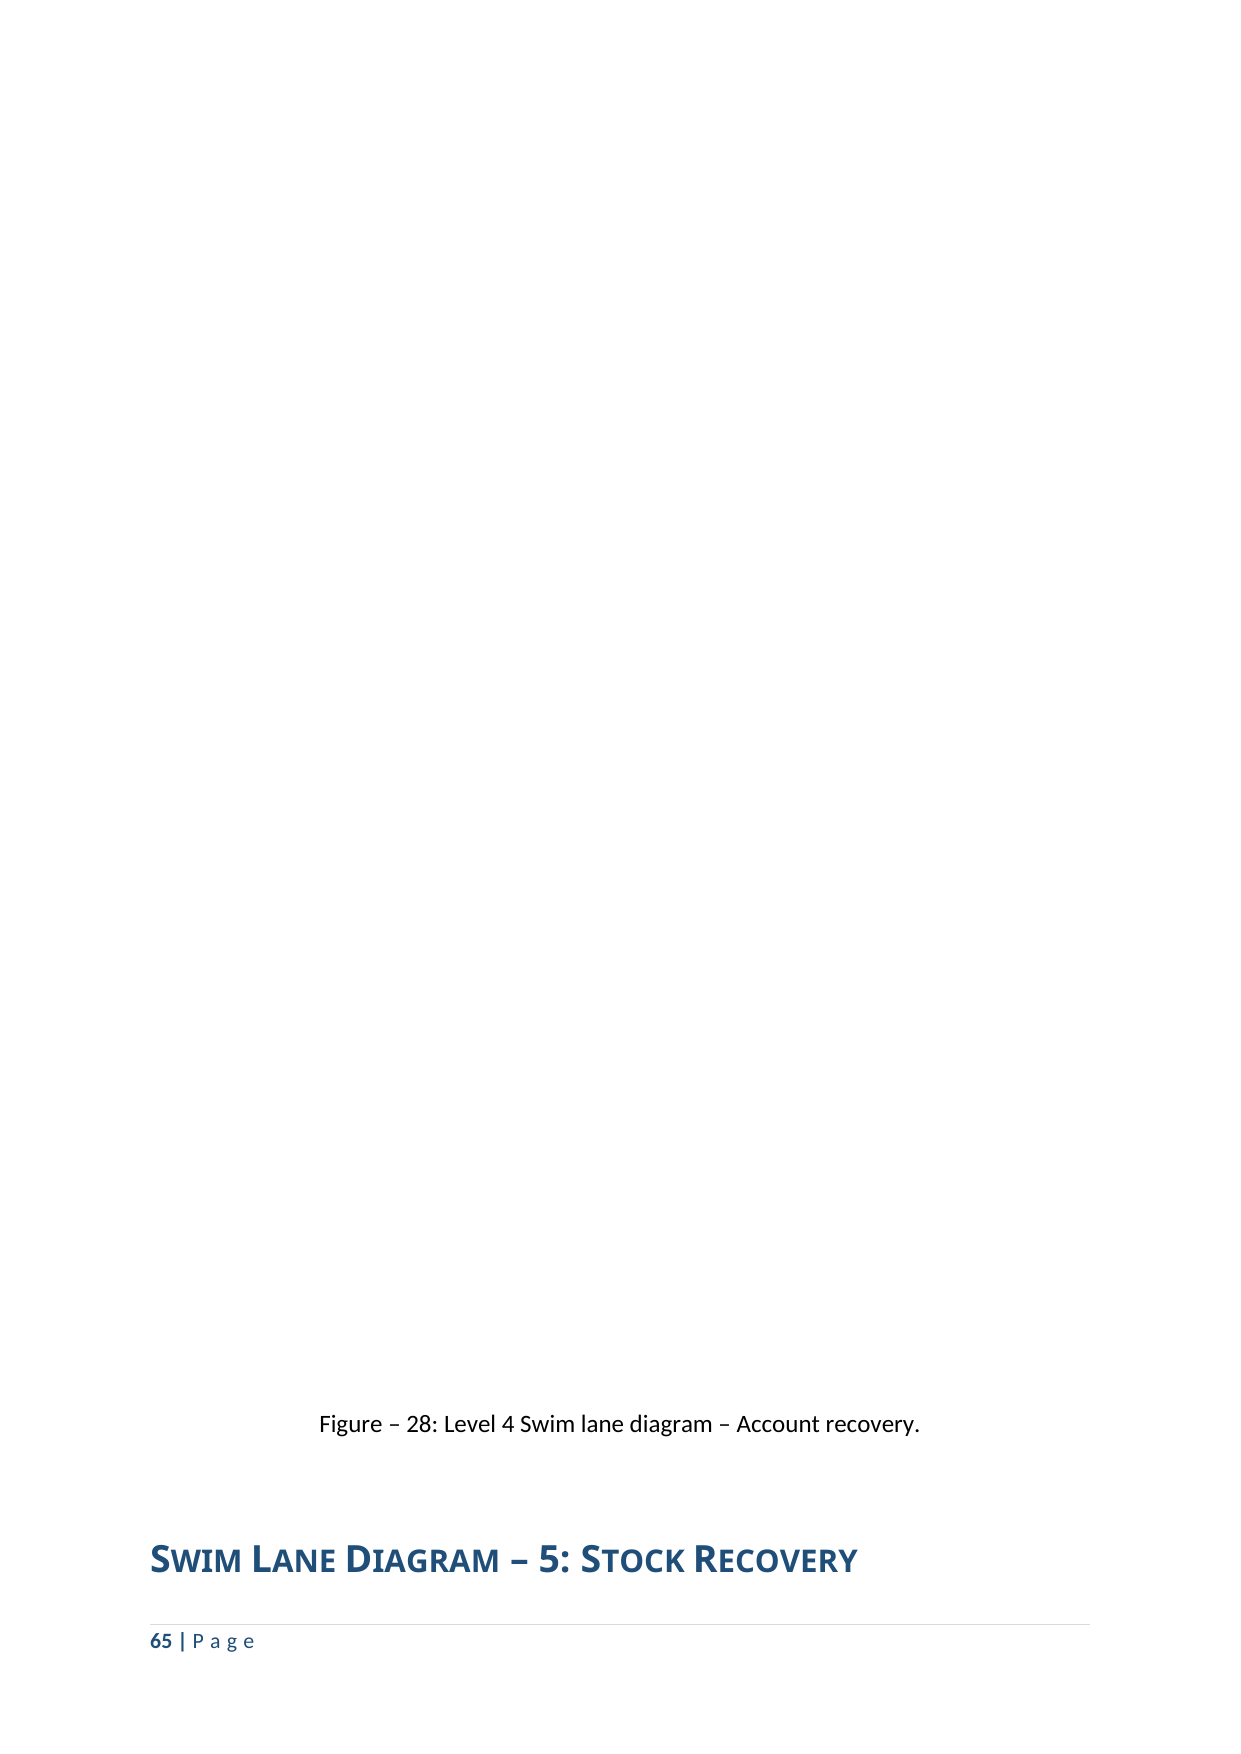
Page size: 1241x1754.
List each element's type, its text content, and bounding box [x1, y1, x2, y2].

text SWIM LANE DIAGRAM – 5: STOCK RECOVERY [150, 1533, 1090, 1584]
text Figure – 28: Level 4 Swim lane diagram – Account recovery. [150, 1408, 1090, 1439]
